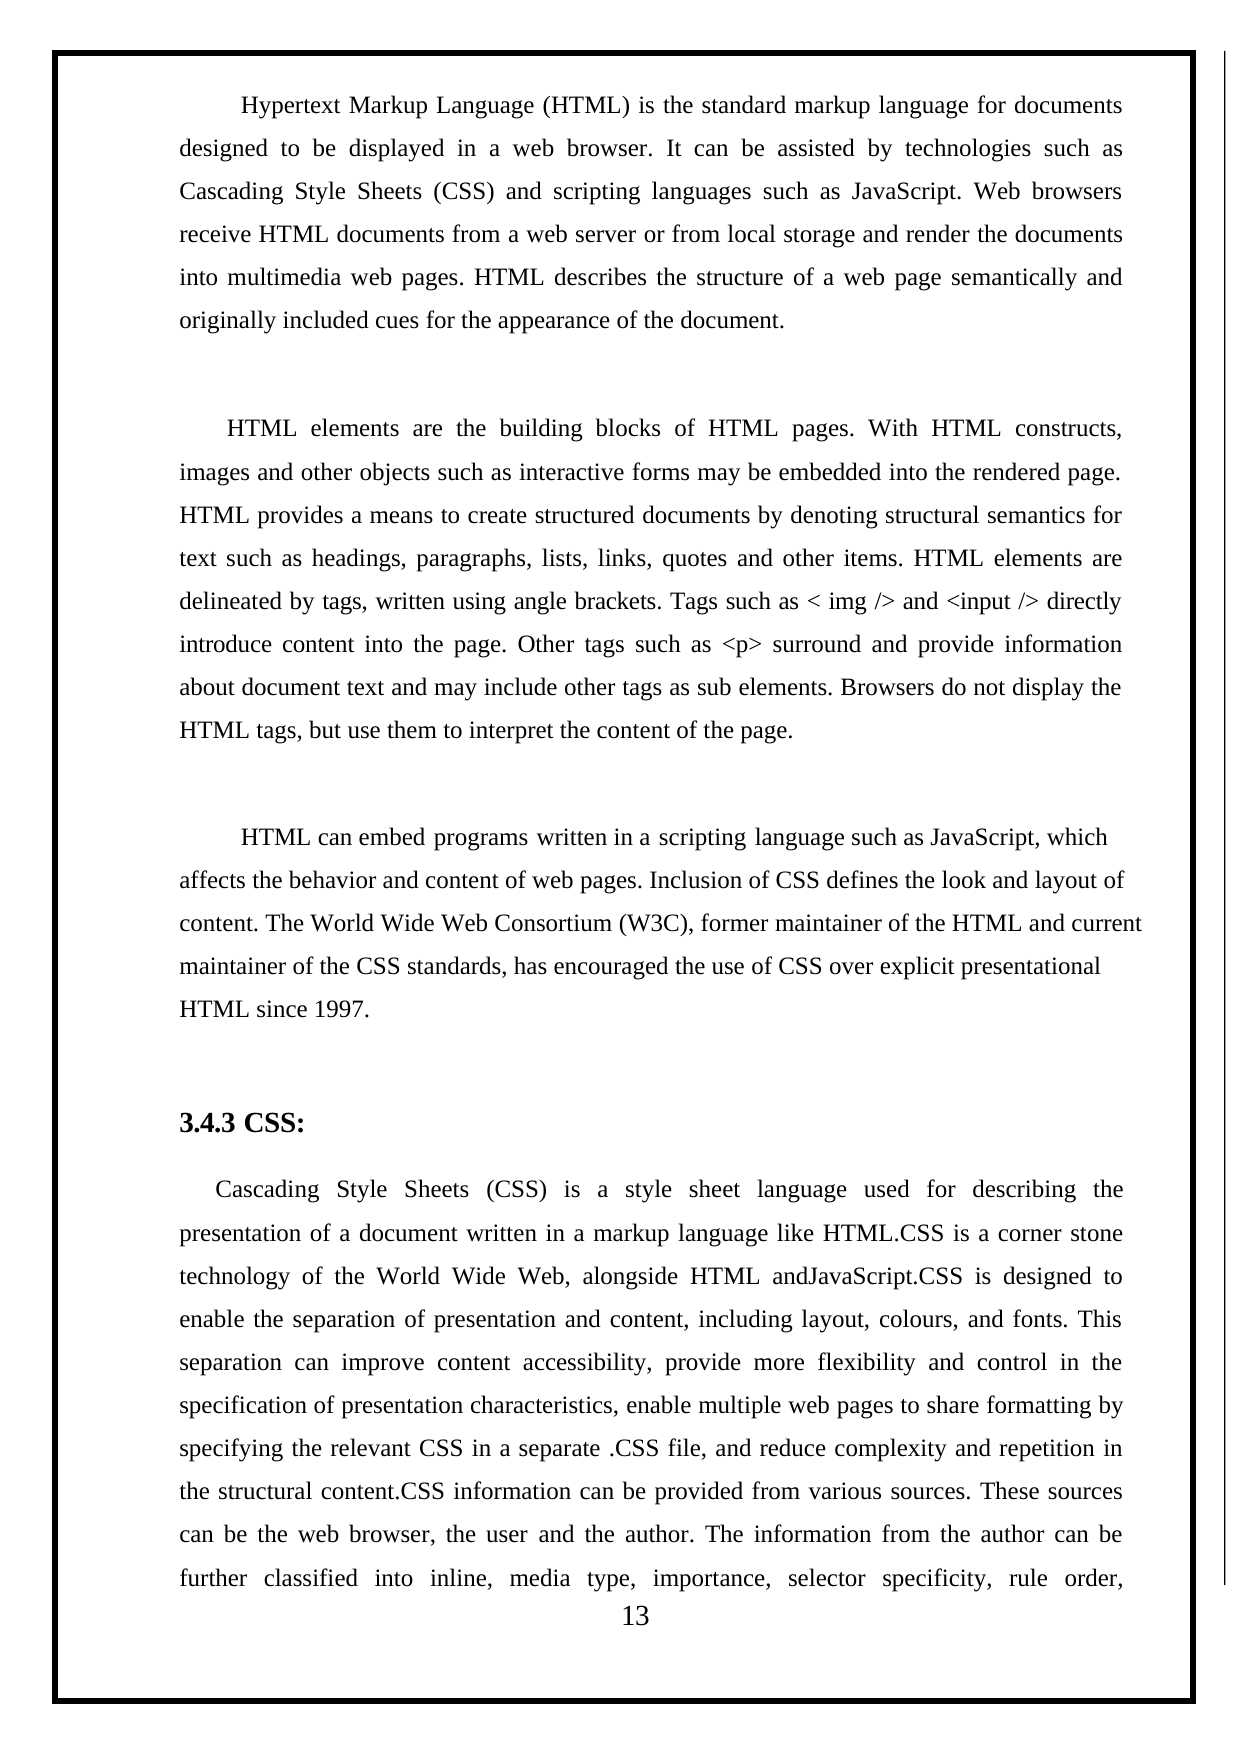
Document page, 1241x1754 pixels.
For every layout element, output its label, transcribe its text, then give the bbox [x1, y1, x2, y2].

subtitle CSS: [179, 1105, 1190, 1138]
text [179, 1174, 1123, 1591]
text HTML elements are the building blocks of HTML pages. With HTML constructs, images and other objects such as interactive forms may be embedded into the rendered page. HTML provides a means to create structured documents by denoting structural semantics for text such as headings, paragraphs, lists, links, quotes and other items. HTML elements are delineated by tags, written using angle brackets. Tags such as < img /> and <input /> directly introduce content into the page. Other tags such as <p> surround and provide information about document text and may include other tags as sub elements. Browsers do not display the HTML tags, but use them to interpret the content of the page. [179, 413, 1122, 744]
text Hypertext Markup Language (HTML) is the standard markup language for documents designed to be displayed in a web browser. It can be assisted by technologies such as Cascading Style Sheets (CSS) and scripting languages such as JavaScript. Web browsers receive HTML documents from a web server or from local storage and render the documents into multimedia web pages. HTML describes the structure of a web page semantically and originally included cues for the appearance of the document. [179, 90, 1123, 334]
text HTML can embed programs written in a scripting language such as JavaScript, which affects the behavior and content of web pages. Inclusion of CSS defines the look and layout of content. The World Wide Web Consortium (W3C), former maintainer of the HTML and current maintainer of the CSS standards, has encouraged the use of CSS over explicit presentational HTML since 1997. [179, 822, 1156, 1023]
